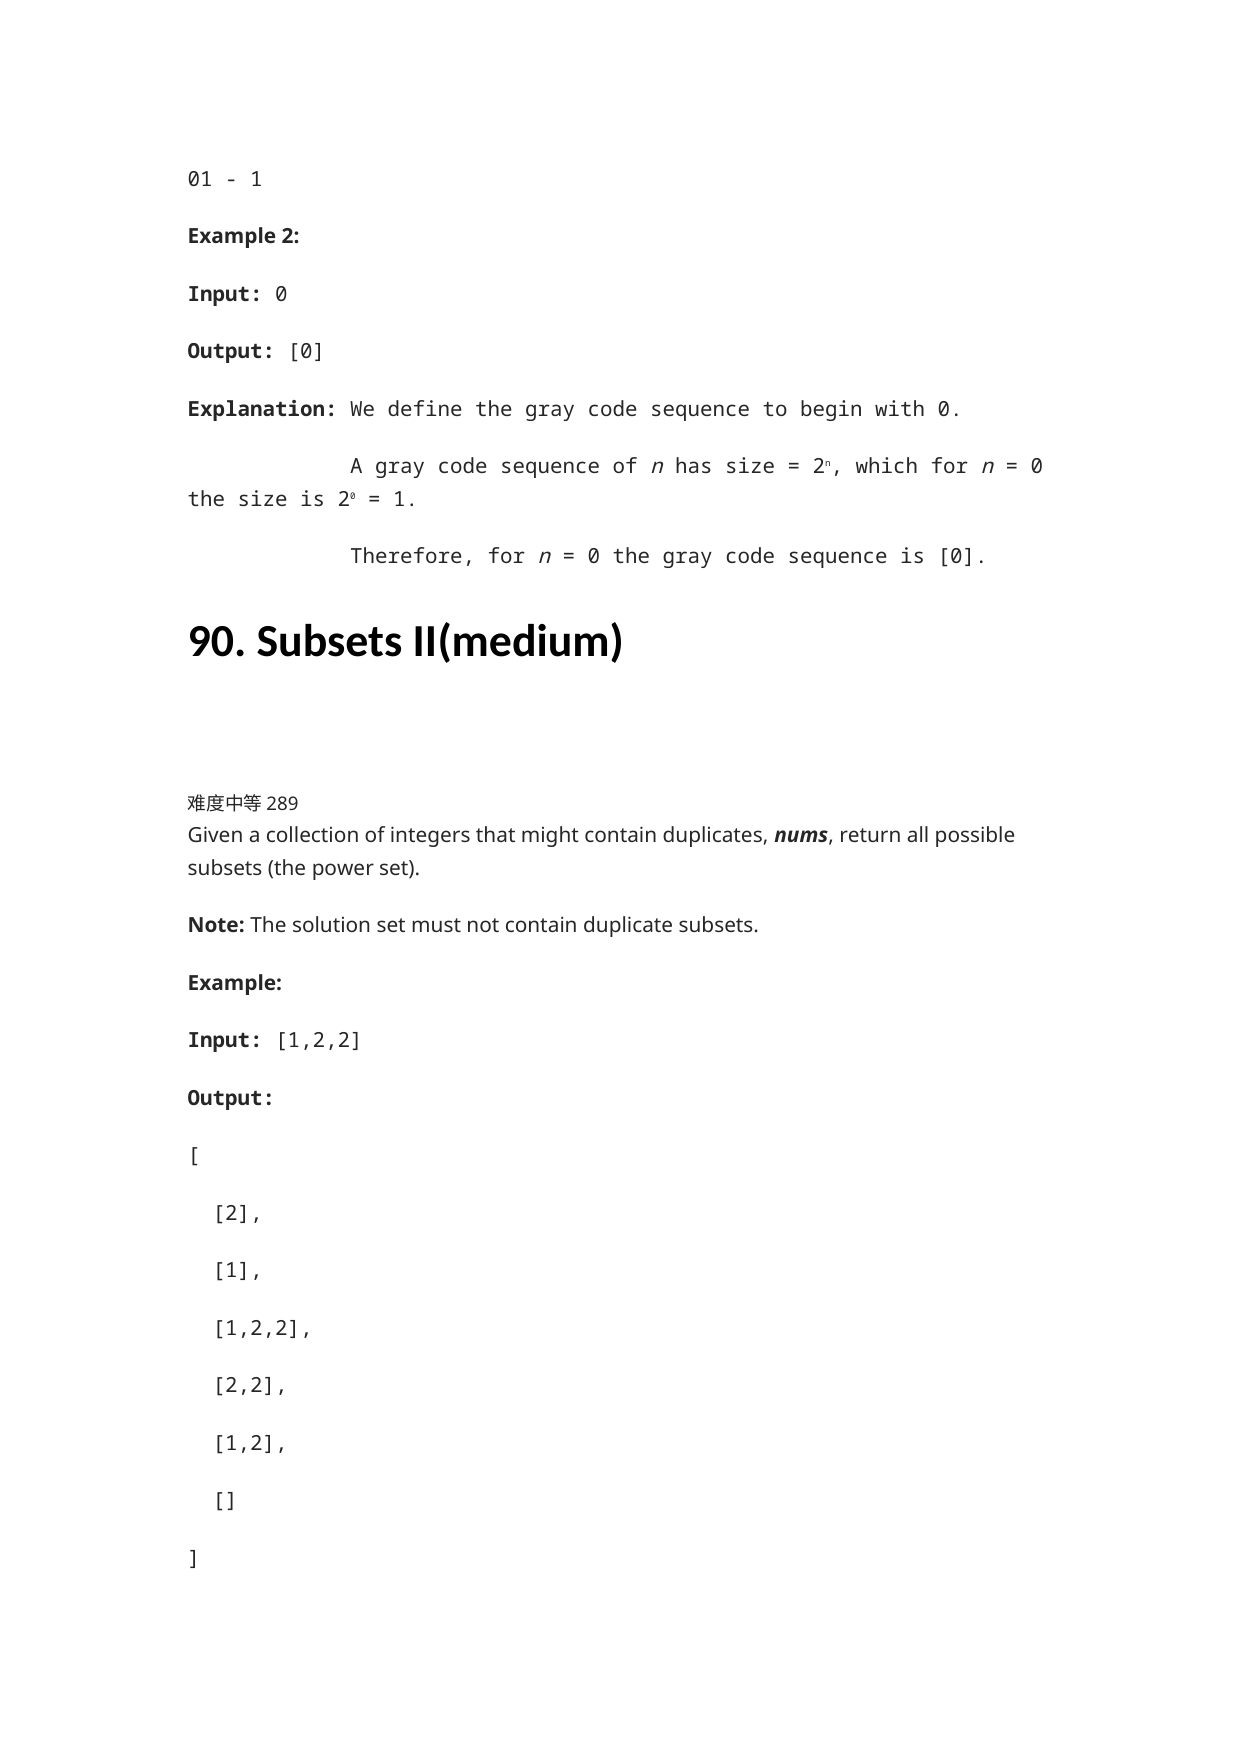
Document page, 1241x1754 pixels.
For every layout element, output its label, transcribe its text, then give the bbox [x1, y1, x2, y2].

text [2,2], [187, 1368, 1053, 1401]
text A gray code sequence of n has size = 2n, which for n = 0 the size is 20 = 1. [187, 449, 1053, 514]
text [1], [187, 1253, 1053, 1286]
text [1,2], [187, 1426, 1053, 1458]
text Input: 0 [187, 277, 1053, 309]
text Input: [1,2,2] [187, 1023, 1053, 1056]
text [2], [187, 1196, 1053, 1228]
text Example 2: [187, 219, 1053, 252]
text [1,2,2], [187, 1311, 1053, 1343]
text [ [187, 1138, 1053, 1171]
text [] [187, 1483, 1053, 1516]
text Output: [0] [187, 334, 1053, 367]
text Note: The solution set must not contain duplicate subsets. [187, 908, 1053, 941]
text Therefore, for n = 0 the gray code sequence is [0]. [187, 539, 1053, 572]
text Example: [187, 966, 1053, 998]
text Given a collection of integers that might contain duplicates, nums, return all possible subsets (the power set). [187, 818, 1053, 883]
text Output: [187, 1081, 1053, 1113]
text Explanation: We define the gray code sequence to begin with 0. [187, 392, 1053, 424]
text 难度中等289 [187, 786, 1053, 818]
text 01 - 1 [187, 162, 1053, 194]
text ] [187, 1541, 1053, 1573]
subtitle 90. Subsets II(medium) [187, 607, 1053, 672]
